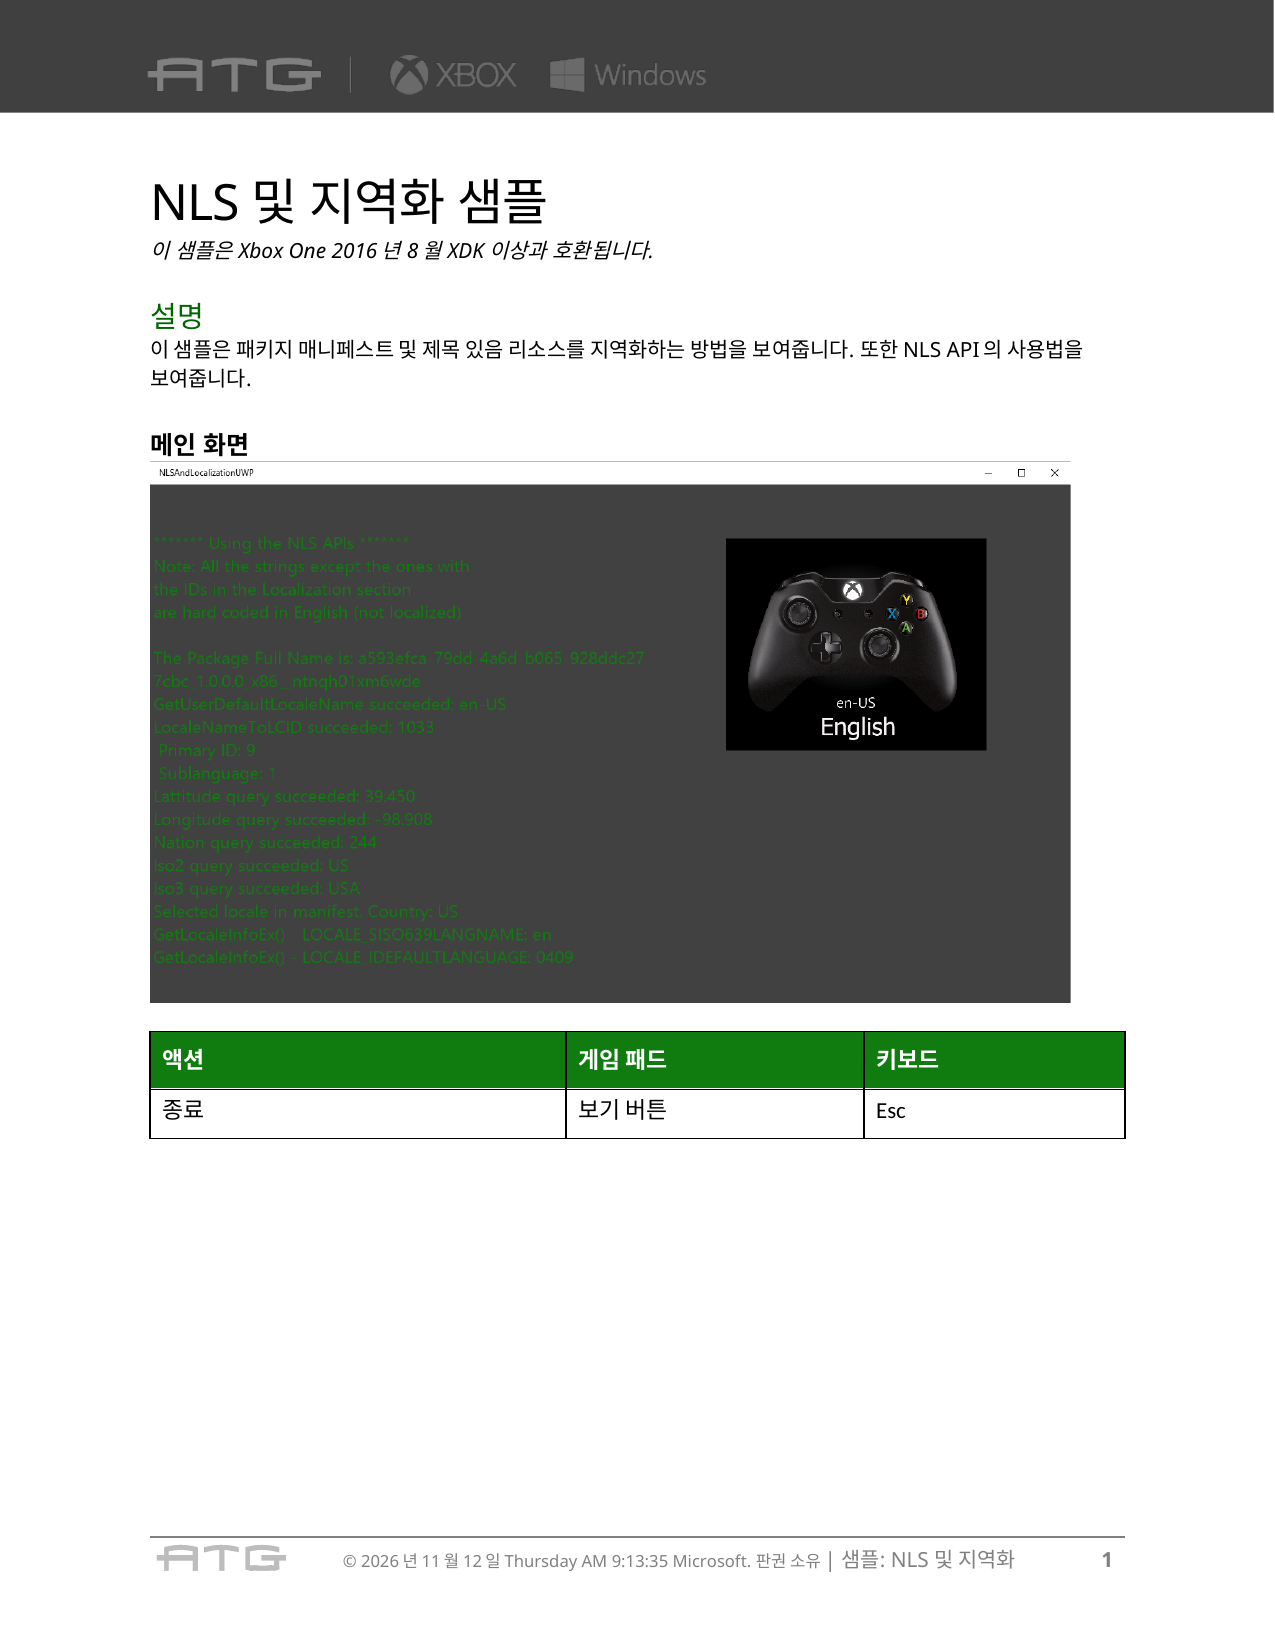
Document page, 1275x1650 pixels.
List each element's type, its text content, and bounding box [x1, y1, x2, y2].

text 이 샘플은 패키지 매니페스트 및 제목 있음 리소스를 지역화하는 방법을 보여줍니다. 또한 NLS API의 사용법을 보여줍니다. [150, 336, 1125, 392]
picture [150, 461, 1071, 1003]
table_header 게임 패드 [567, 1032, 863, 1088]
table_cell 종료 [151, 1090, 565, 1137]
table_cell Esc [865, 1090, 1124, 1137]
subtitle 메인 화면 [150, 425, 1125, 461]
picture [147, 55, 706, 95]
picture [156, 1544, 286, 1571]
table_cell 보기 버튼 [567, 1090, 863, 1137]
table_header 키보드 [865, 1032, 1124, 1088]
subtitle 설명 [150, 293, 1125, 336]
subtitle 이 샘플은 Xbox One 2016년 8월 XDK 이상과 호환됩니다. [150, 234, 1125, 265]
table_header 액션 [151, 1032, 565, 1088]
title NLS 및 지역화 샘플 [150, 162, 1125, 234]
